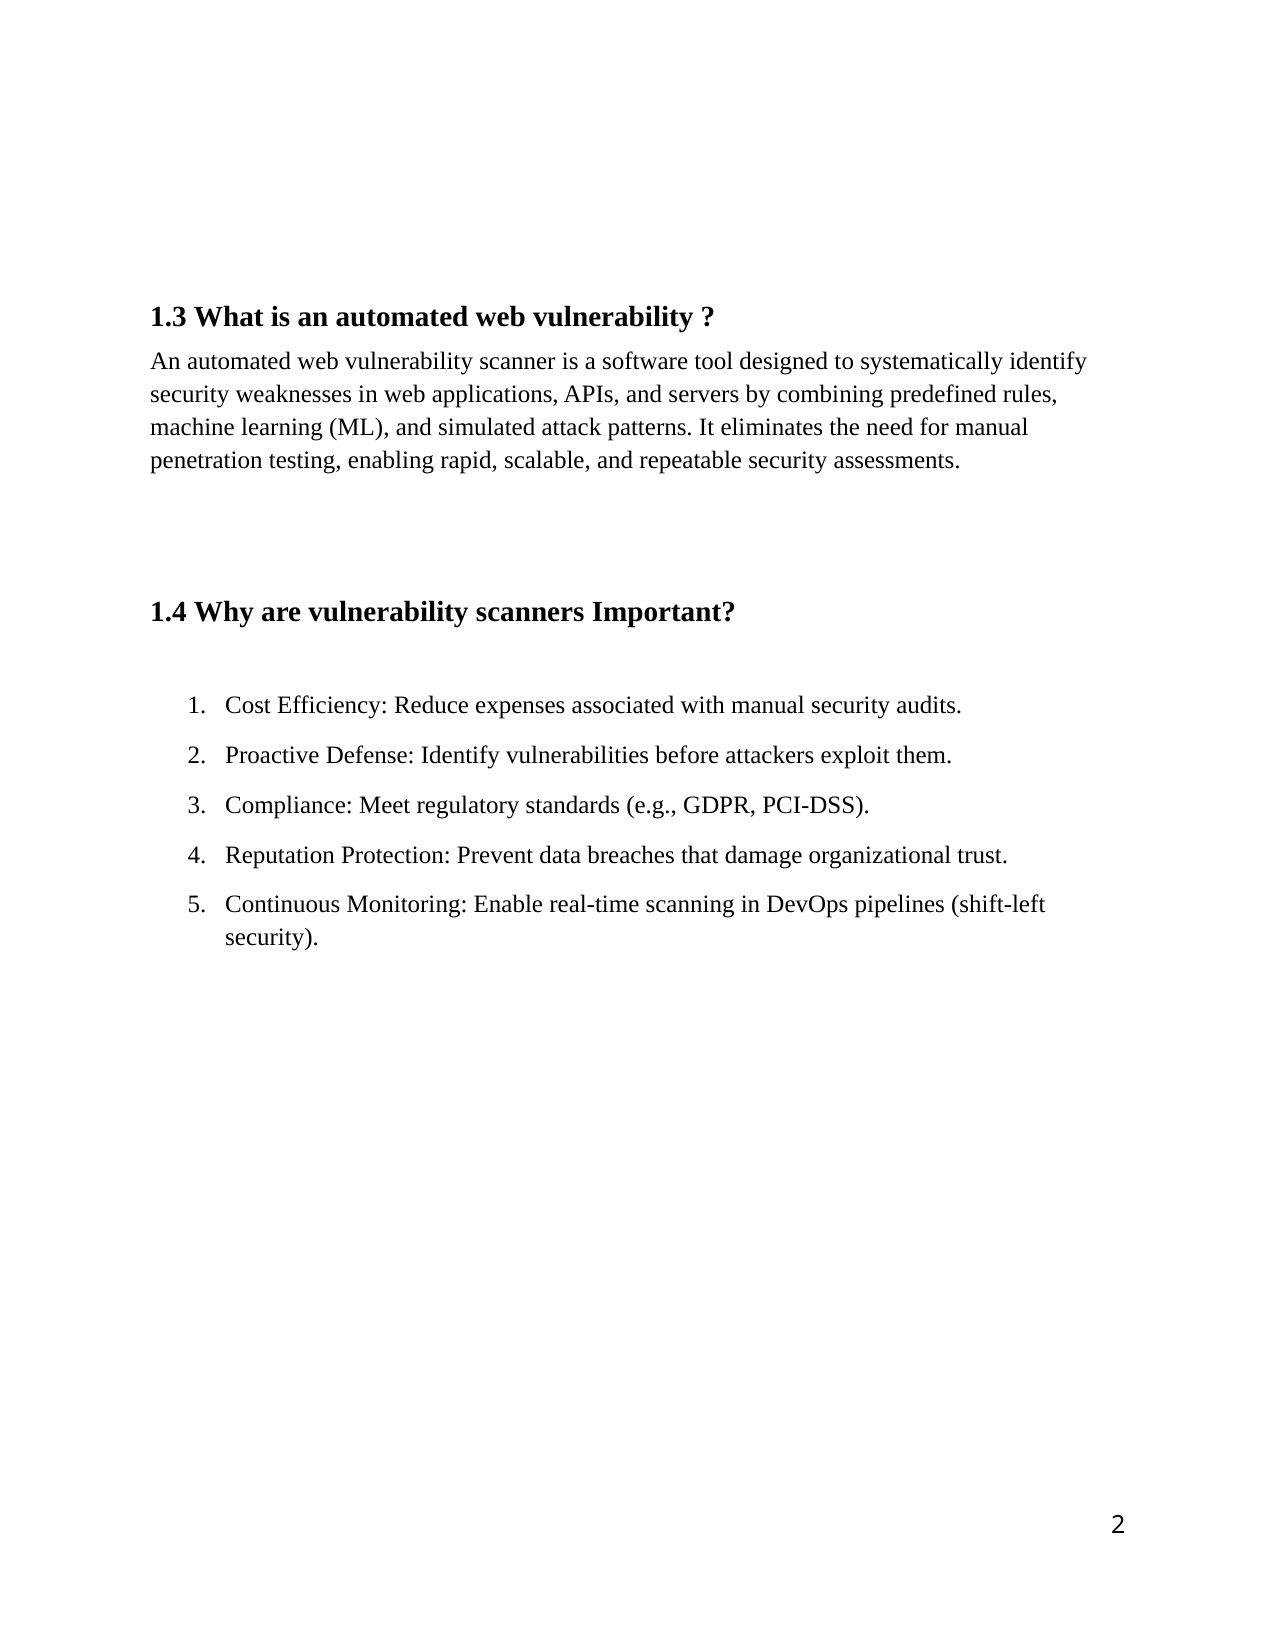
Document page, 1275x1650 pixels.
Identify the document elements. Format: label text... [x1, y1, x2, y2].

subtitle Why are vulnerability scanners Important? [150, 594, 1125, 628]
list Proactive Defense: Identify vulnerabilities before attackers exploit them. [187, 740, 1125, 769]
text An automated web vulnerability scanner is a software tool designed to systematically identify security weaknesses in web applications, APIs, and servers by combining predefined rules, machine learning (ML), and simulated attack patterns. It eliminates the need for manual penetration testing, enabling rapid, scalable, and repeatable security assessments. [150, 346, 1125, 474]
list Continuous Monitoring: Enable real-time scanning in DevOps pipelines (shift-left security). [187, 889, 1125, 951]
subtitle What is an automated web vulnerability ? [150, 299, 1125, 333]
list Compliance: Meet regulatory standards (e.g., GDPR, PCI-DSS). [187, 790, 1125, 819]
list Cost Efficiency: Reduce expenses associated with manual security audits. [187, 691, 1125, 719]
list Reputation Protection: Prevent data breaches that damage organizational trust. [187, 840, 1125, 868]
